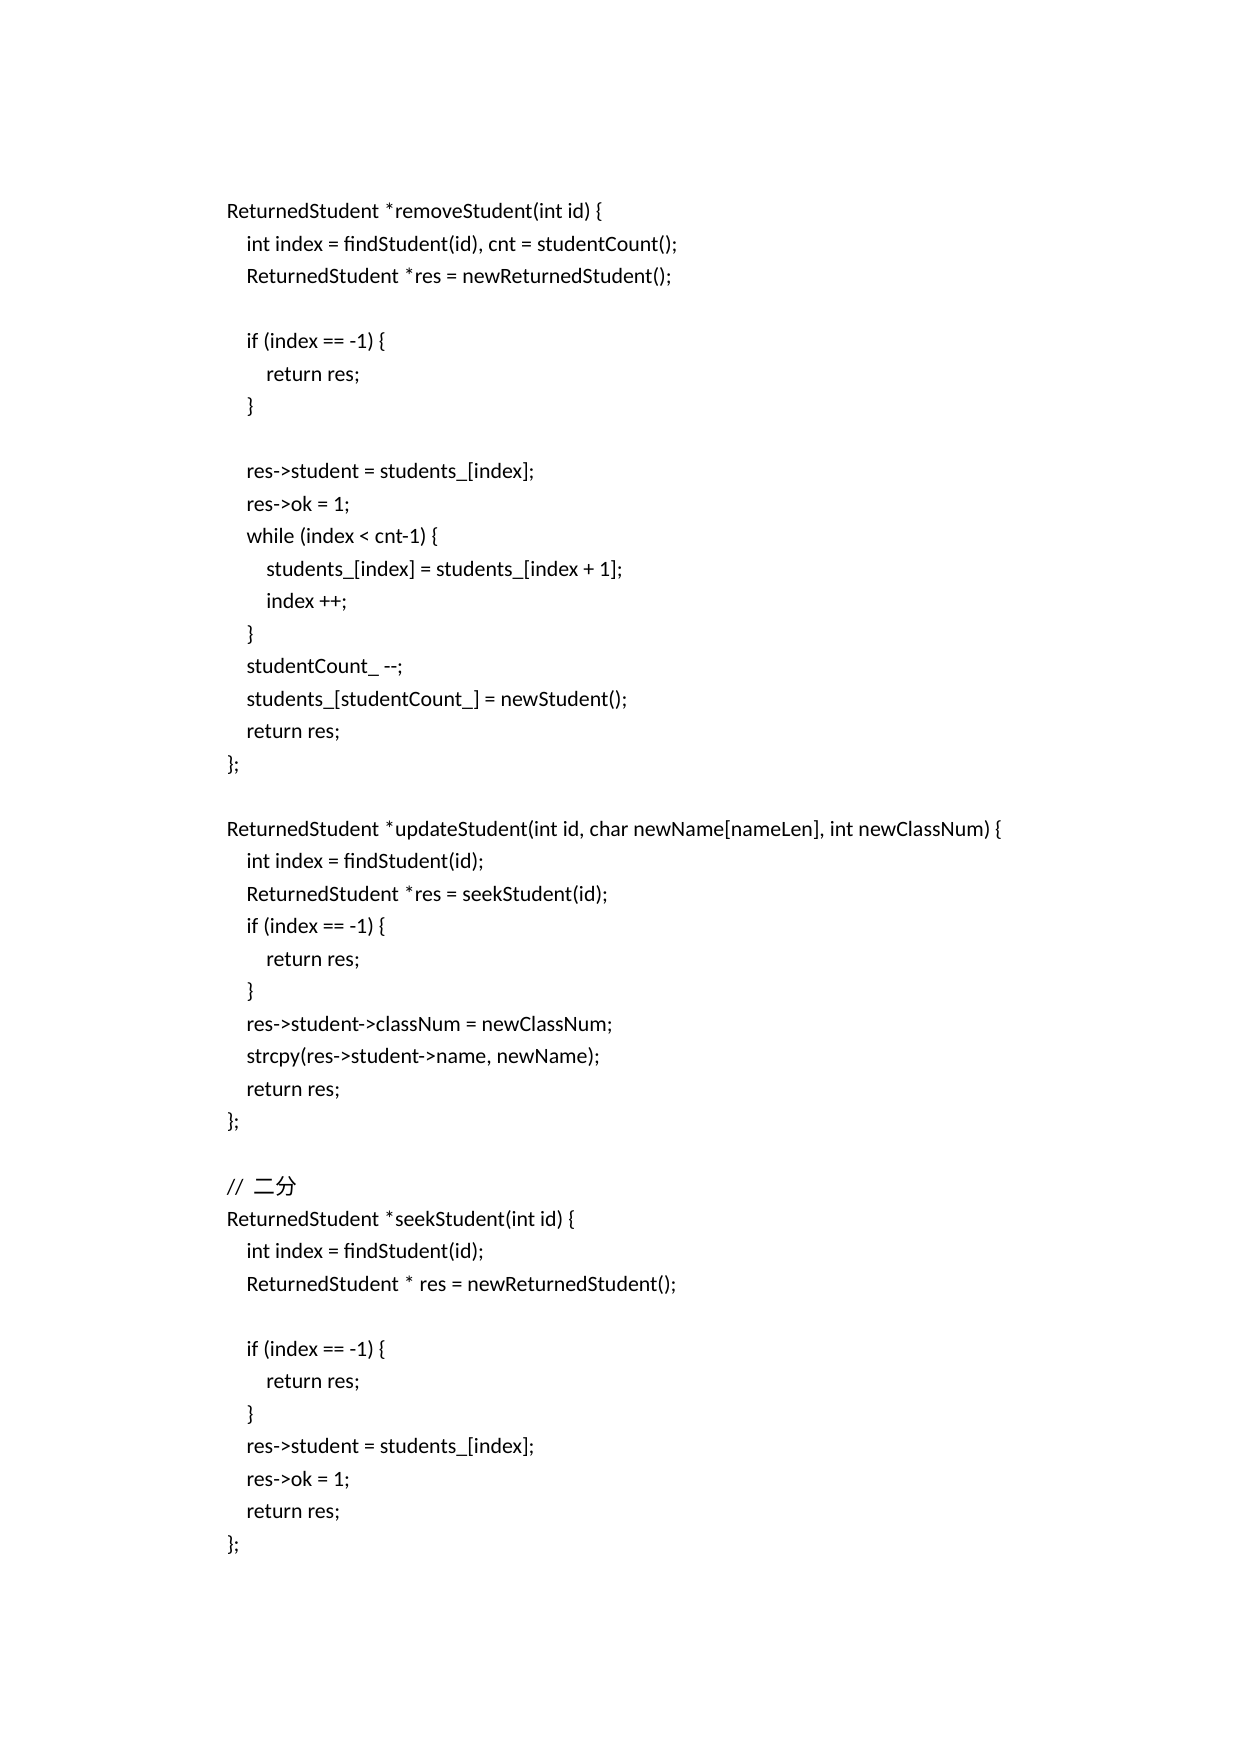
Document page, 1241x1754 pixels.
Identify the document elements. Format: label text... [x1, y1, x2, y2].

list res->student = students_[index]; [227, 1429, 1053, 1462]
list int index = findStudent(id); [227, 1234, 1053, 1267]
list students_[index] = students_[index + 1]; [227, 552, 1053, 584]
list return res; [227, 1494, 1053, 1527]
list } [227, 1397, 1053, 1429]
list res->student->classNum = newClassNum; [227, 1007, 1053, 1039]
list ReturnedStudent *seekStudent(int id) { [227, 1202, 1053, 1234]
list students_[studentCount_] = newStudent(); [227, 682, 1053, 714]
list } [227, 974, 1053, 1007]
list return res; [227, 714, 1053, 747]
list } [227, 617, 1053, 649]
list }; [227, 747, 1053, 779]
list studentCount_ --; [227, 649, 1053, 682]
list if (index == -1) { [227, 324, 1053, 357]
list strcpy(res->student->name, newName); [227, 1039, 1053, 1072]
list return res; [227, 942, 1053, 974]
list return res; [227, 1072, 1053, 1104]
list res->ok = 1; [227, 1462, 1053, 1494]
list if (index == -1) { [227, 909, 1053, 942]
list }; [227, 1104, 1053, 1137]
list ReturnedStudent * res = newReturnedStudent(); [227, 1267, 1053, 1299]
list ReturnedStudent *res = newReturnedStudent(); [227, 259, 1053, 292]
list ReturnedStudent *removeStudent(int id) { [227, 194, 1053, 227]
list return res; [227, 357, 1053, 389]
list while (index < cnt-1) { [227, 519, 1053, 552]
list } [227, 389, 1053, 422]
list if (index == -1) { [227, 1332, 1053, 1364]
list res->student = students_[index]; [227, 454, 1053, 487]
list // 二分 [227, 1169, 1053, 1202]
list ReturnedStudent *res = seekStudent(id); [227, 877, 1053, 909]
list int index = findStudent(id); [227, 844, 1053, 877]
list int index = findStudent(id), cnt = studentCount(); [227, 227, 1053, 259]
list return res; [227, 1364, 1053, 1397]
list index ++; [227, 584, 1053, 617]
list res->ok = 1; [227, 487, 1053, 519]
list ReturnedStudent *updateStudent(int id, char newName[nameLen], int newClassNum) { [227, 812, 1053, 844]
list }; [227, 1527, 1053, 1559]
